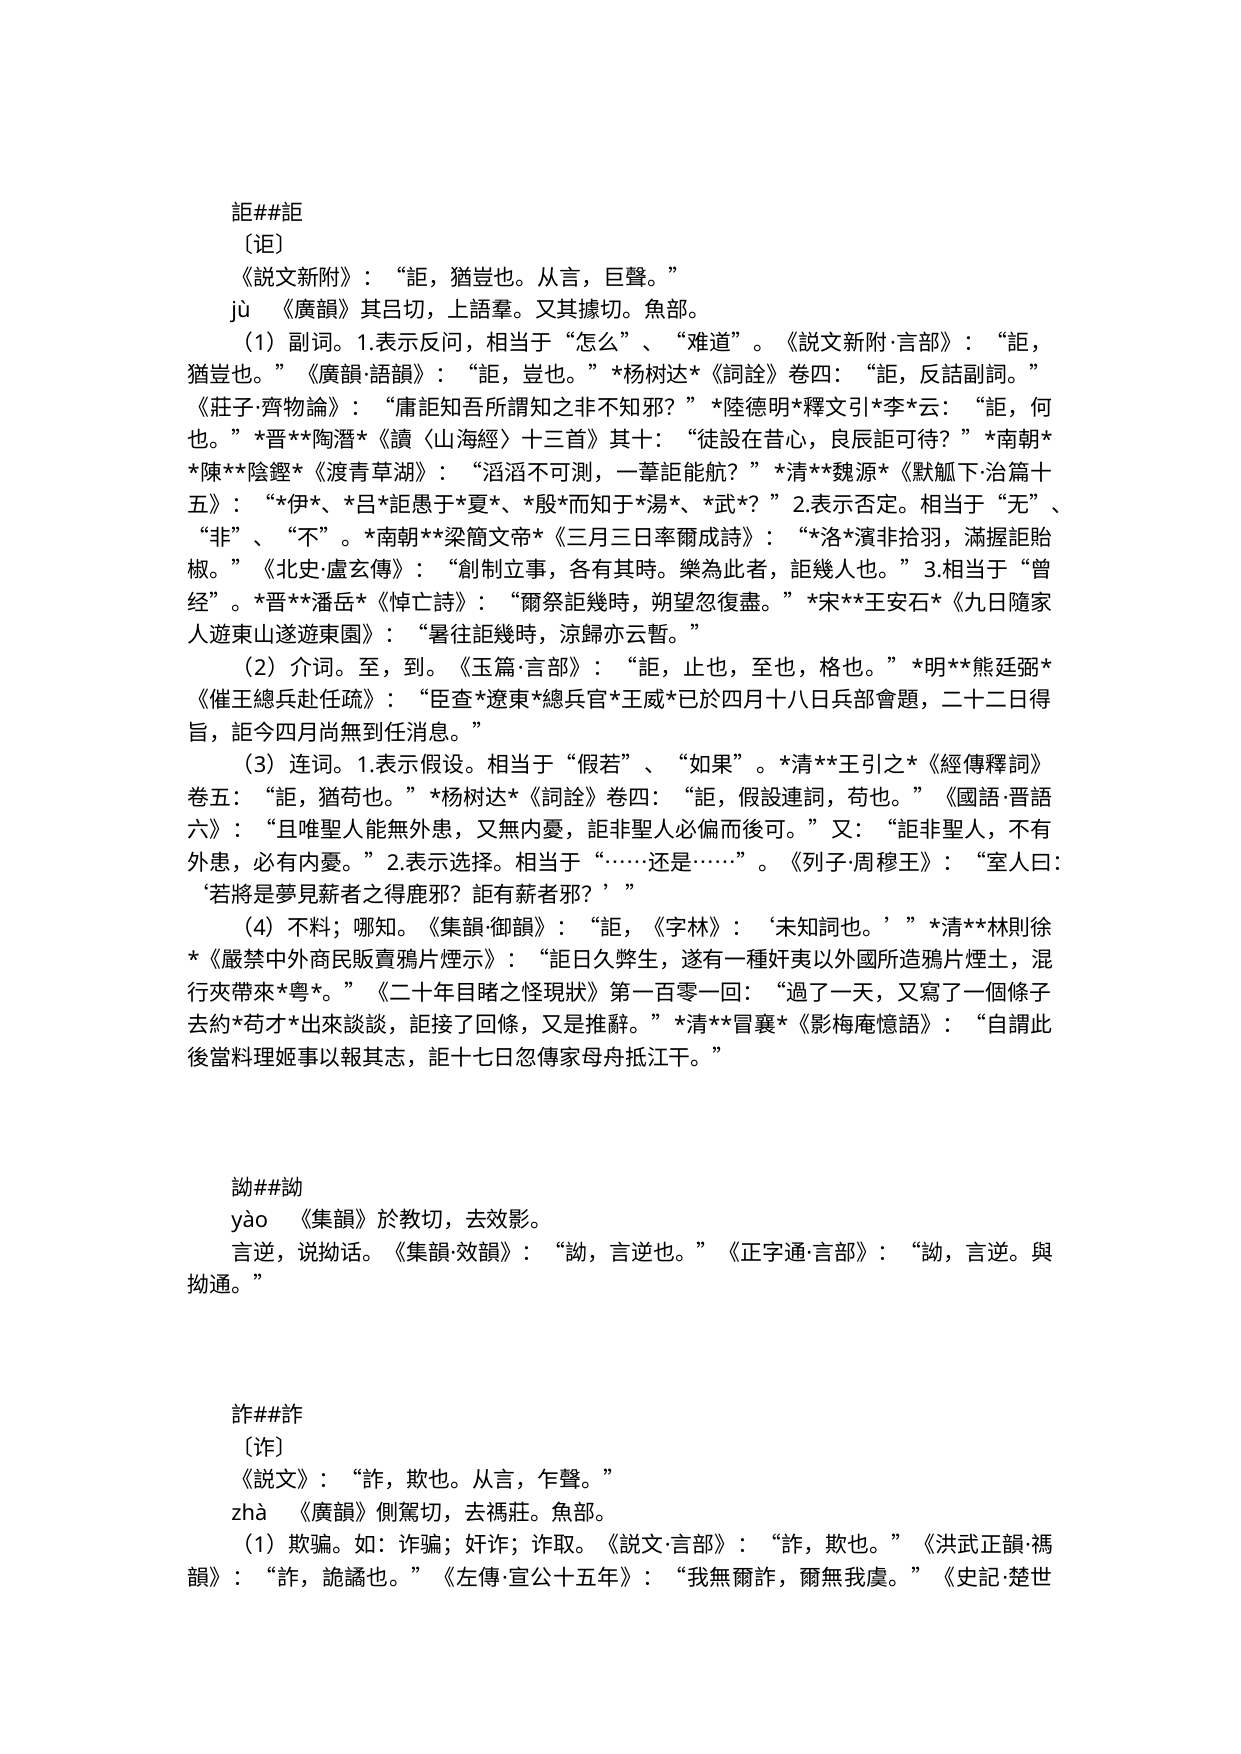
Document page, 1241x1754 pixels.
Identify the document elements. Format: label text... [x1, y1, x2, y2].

text （1）副词。1.表示反问，相当于“怎么”、“难道”。《説文新附·言部》：“詎，猶豈也。”《廣韻·語韻》：“詎，豈也。”*杨树达*《詞詮》卷四：“詎，反詰副詞。”《莊子·齊物論》：“庸詎知吾所謂知之非不知邪？”*陸德明*釋文引*李*云：“詎，何也。”*晋**陶潛*《讀〈山海經〉十三首》其十：“徒設在昔心，良辰詎可待？”*南朝**陳**陰鏗*《渡青草湖》：“滔滔不可測，一葦詎能航？”*清**魏源*《默觚下·治篇十五》：“*伊*、*吕*詎愚于*夏*、*殷*而知于*湯*、*武*？”2.表示否定。相当于“无”、“非”、“不”。*南朝**梁簡文帝*《三月三日率爾成詩》：“*洛*濱非拾羽，滿握詎貽椒。”《北史·盧玄傳》：“創制立事，各有其時。樂為此者，詎幾人也。”3.相当于“曾经”。*晋**潘岳*《悼亡詩》：“爾祭詎幾時，朔望忽復盡。”*宋**王安石*《九日隨家人遊東山遂遊東園》：“暑往詎幾時，涼歸亦云暫。” [187, 324, 1053, 649]
text 《説文新附》：“詎，猶豈也。从言，巨聲。” [187, 259, 1053, 292]
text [187, 1527, 1053, 1592]
text 詎##詎 [187, 194, 1053, 227]
text 《説文》：“詐，欺也。从言，乍聲。” [187, 1462, 1053, 1494]
text zhà 《廣韻》側駕切，去禡莊。魚部。 [187, 1494, 1053, 1527]
text 言逆，说拗话。《集韻·效韻》：“詏，言逆也。”《正字通·言部》：“詏，言逆。與拗通。” [187, 1234, 1053, 1299]
text （4）不料；哪知。《集韻·御韻》：“詎，《字林》：‘未知詞也。’”*清**林則徐*《嚴禁中外商民販賣鴉片煙示》：“詎日久弊生，遂有一種奸夷以外國所造鴉片煙土，混行夾帶來*粤*。”《二十年目睹之怪現狀》第一百零一回：“過了一天，又寫了一個條子去約*苟才*出來談談，詎接了回條，又是推辭。”*清**冒襄*《影梅庵憶語》：“自謂此後當料理姬事以報其志，詎十七日忽傳家母舟抵江干。” [187, 909, 1053, 1072]
text 〔讵〕 [187, 227, 1053, 259]
text （3）连词。1.表示假设。相当于“假若”、“如果”。*清**王引之*《經傳釋詞》卷五：“詎，猶苟也。”*杨树达*《詞詮》卷四：“詎，假設連詞，苟也。”《國語·晋語六》：“且唯聖人能無外患，又無内憂，詎非聖人必偏而後可。”又：“詎非聖人，不有外患，必有内憂。”2.表示选择。相当于“……还是……”。《列子·周穆王》：“室人曰：‘若將是夢見薪者之得鹿邪？詎有薪者邪？’” [187, 747, 1053, 909]
text （2）介词。至，到。《玉篇·言部》：“詎，止也，至也，格也。”*明**熊廷弼*《催王總兵赴任疏》：“臣查*遼東*總兵官*王威*已於四月十八日兵部會題，二十二日得旨，詎今四月尚無到任消息。” [187, 649, 1053, 747]
text 〔诈〕 [187, 1429, 1053, 1462]
text 詐##詐 [187, 1397, 1053, 1429]
text 詏##詏 [187, 1169, 1053, 1202]
text yào 《集韻》於教切，去效影。 [187, 1202, 1053, 1234]
text jù 《廣韻》其吕切，上語羣。又其據切。魚部。 [187, 292, 1053, 324]
